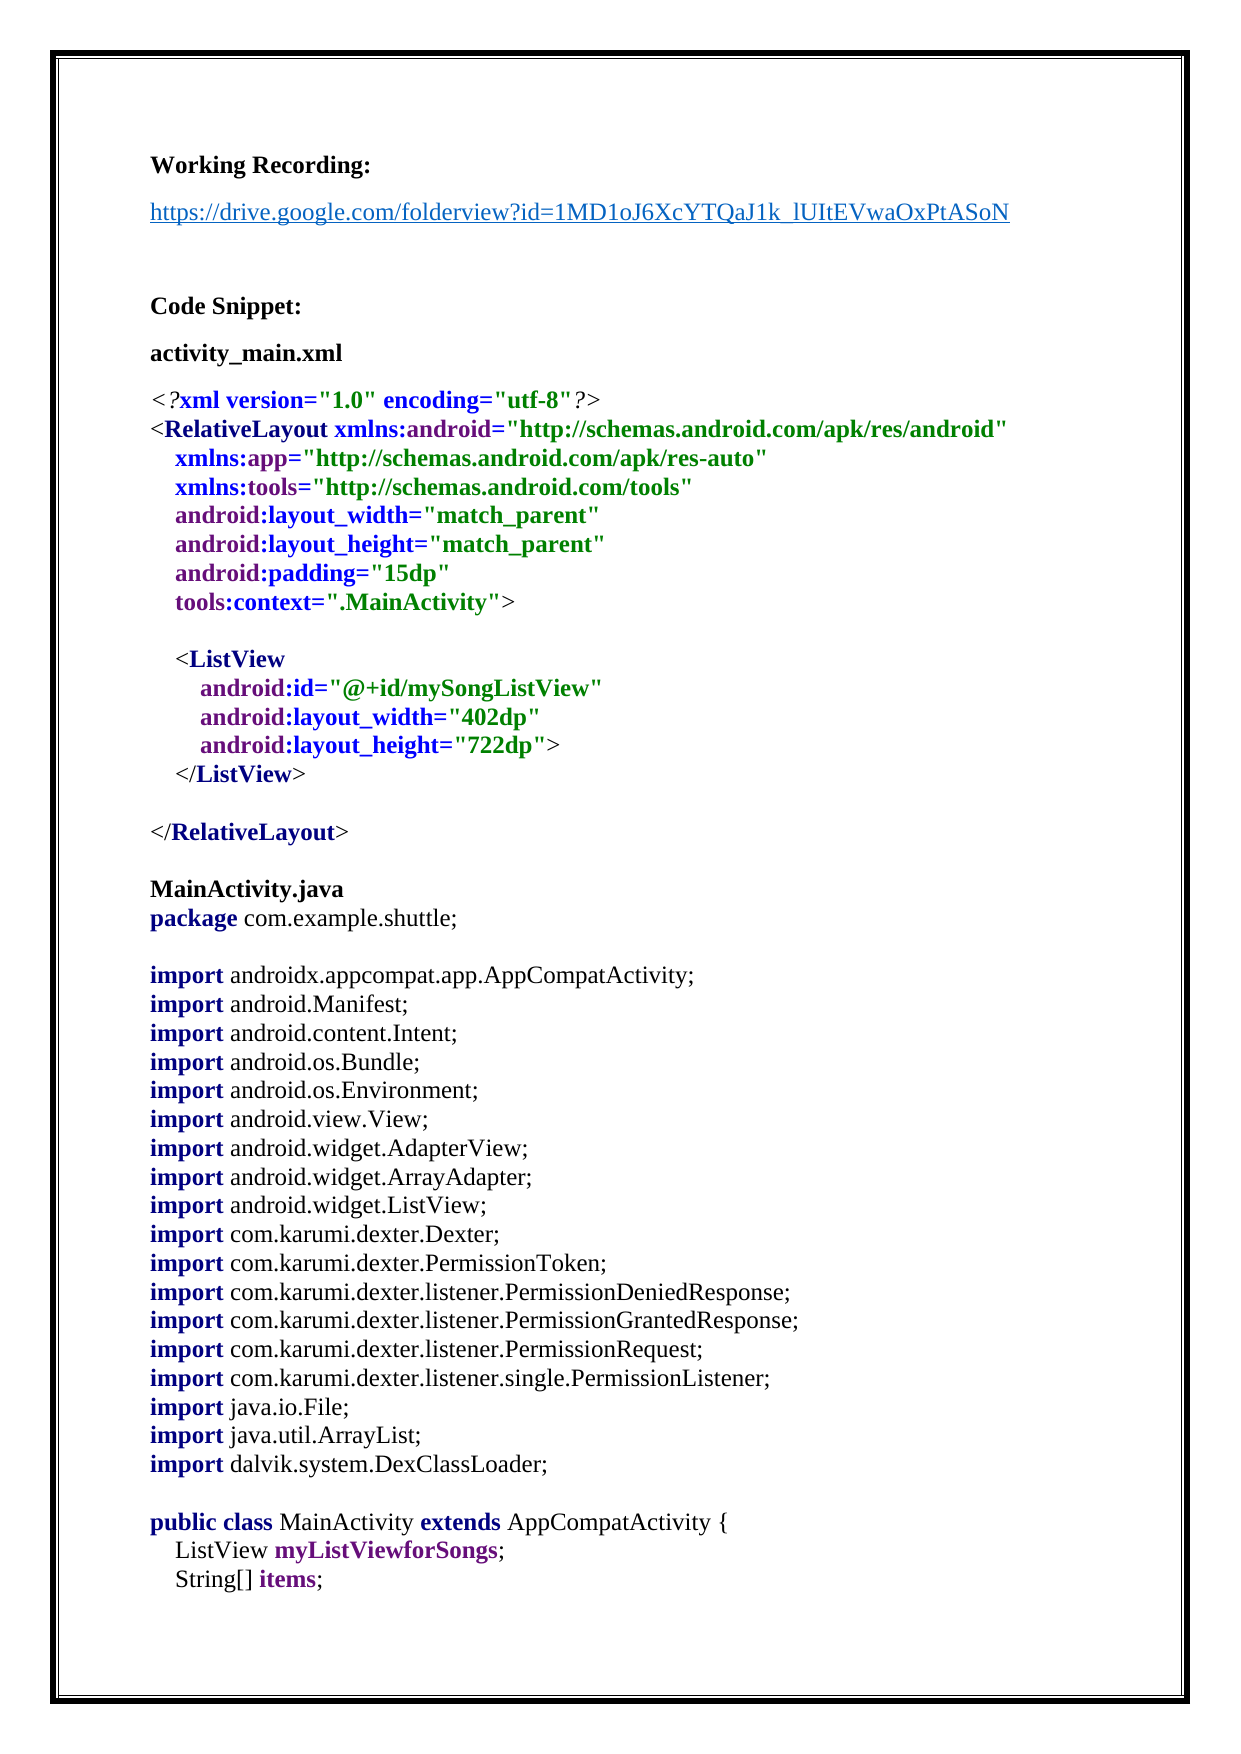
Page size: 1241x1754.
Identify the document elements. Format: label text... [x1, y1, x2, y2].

text https://drive.google.com/folderview?id=1MD1oJ6XcYTQaJ1k_lUItEVwaOxPtASoN [150, 197, 1090, 226]
text <?xml version="1.0" encoding="utf-8"?> <RelativeLayout xmlns:android="http://schemas.android.com/apk/res/android" xmlns:app="http://schemas.android.com/apk/res-auto" xmlns:tools="http://schemas.android.com/tools" android:layout_width="match_parent" android:layout_height="match_parent" android:padding="15dp" tools:context=".MainActivity"> <ListView android:id="@+id/mySongListView" android:layout_width="402dp" android:layout_height="722dp"> </ListView> </RelativeLayout> [150, 385, 1090, 845]
text Code Snippet: [150, 291, 1090, 320]
text Working Recording: [150, 150, 1090, 179]
text MainActivity.java [150, 874, 1090, 903]
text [150, 903, 1090, 1593]
text activity_main.xml [150, 338, 1090, 367]
